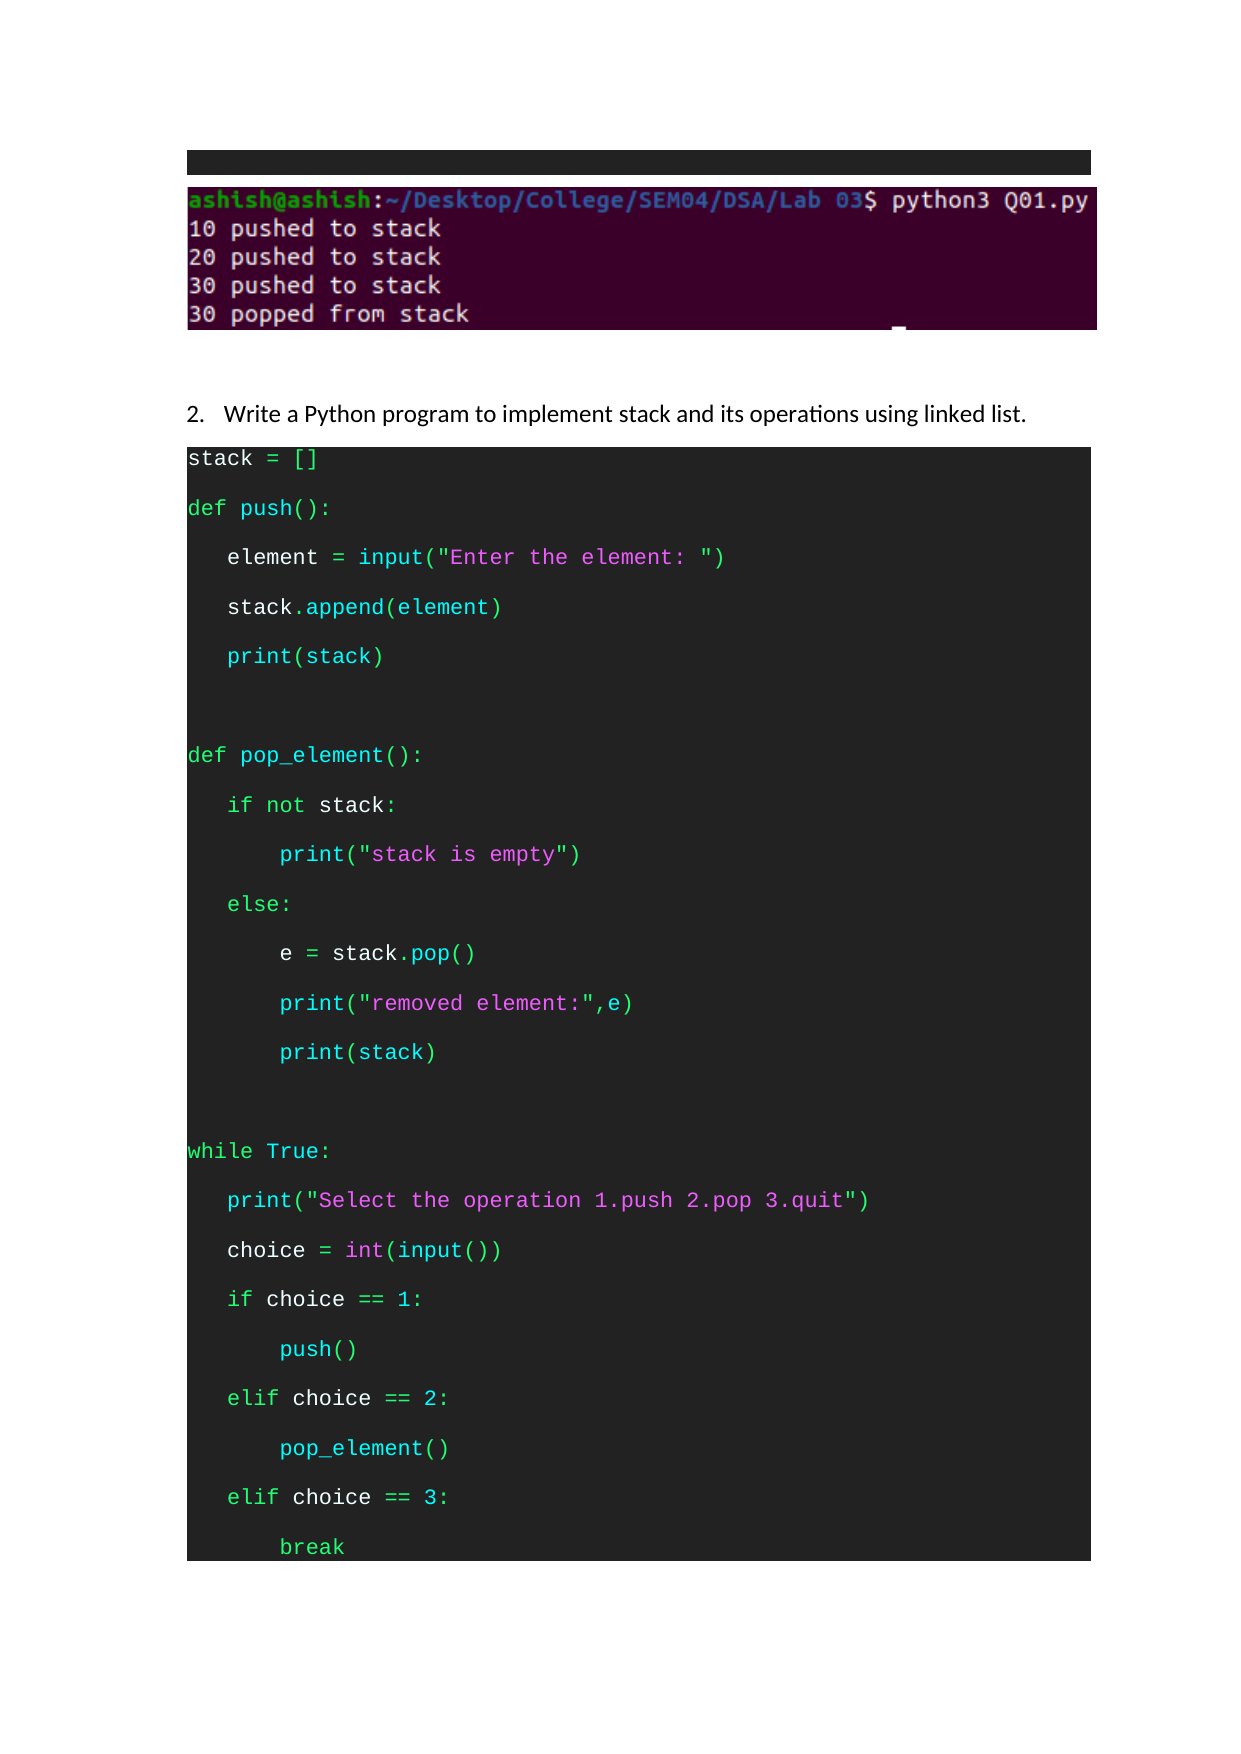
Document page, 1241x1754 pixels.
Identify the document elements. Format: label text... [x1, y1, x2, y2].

text print("Select the operation 1.push 2.pop 3.quit") [187, 1189, 1091, 1214]
text def push(): [187, 497, 1091, 522]
text if choice == 1: [187, 1288, 1091, 1313]
text stack.append(element) [187, 596, 1091, 621]
text while True: [187, 1140, 1091, 1165]
picture [187, 187, 1097, 330]
text break [187, 1536, 1091, 1561]
text push() [187, 1338, 1091, 1363]
list Write a Python program to implement stack and its operations using linked list. [186, 398, 1091, 428]
text elif choice == 2: [187, 1387, 1091, 1412]
text print(stack) [187, 1041, 1091, 1066]
text print("removed element:",e) [187, 992, 1091, 1016]
text elif choice == 3: [187, 1486, 1091, 1511]
text e = stack.pop() [187, 942, 1091, 967]
text stack = [] [187, 447, 1091, 472]
text if not stack: [187, 794, 1091, 818]
text choice = int(input()) [187, 1239, 1091, 1264]
text pop_element() [187, 1437, 1091, 1462]
text def pop_element(): [187, 744, 1091, 769]
text element = input("Enter the element: ") [187, 546, 1091, 571]
text else: [187, 893, 1091, 917]
text print("stack is empty") [187, 843, 1091, 868]
text print(stack) [187, 645, 1091, 670]
